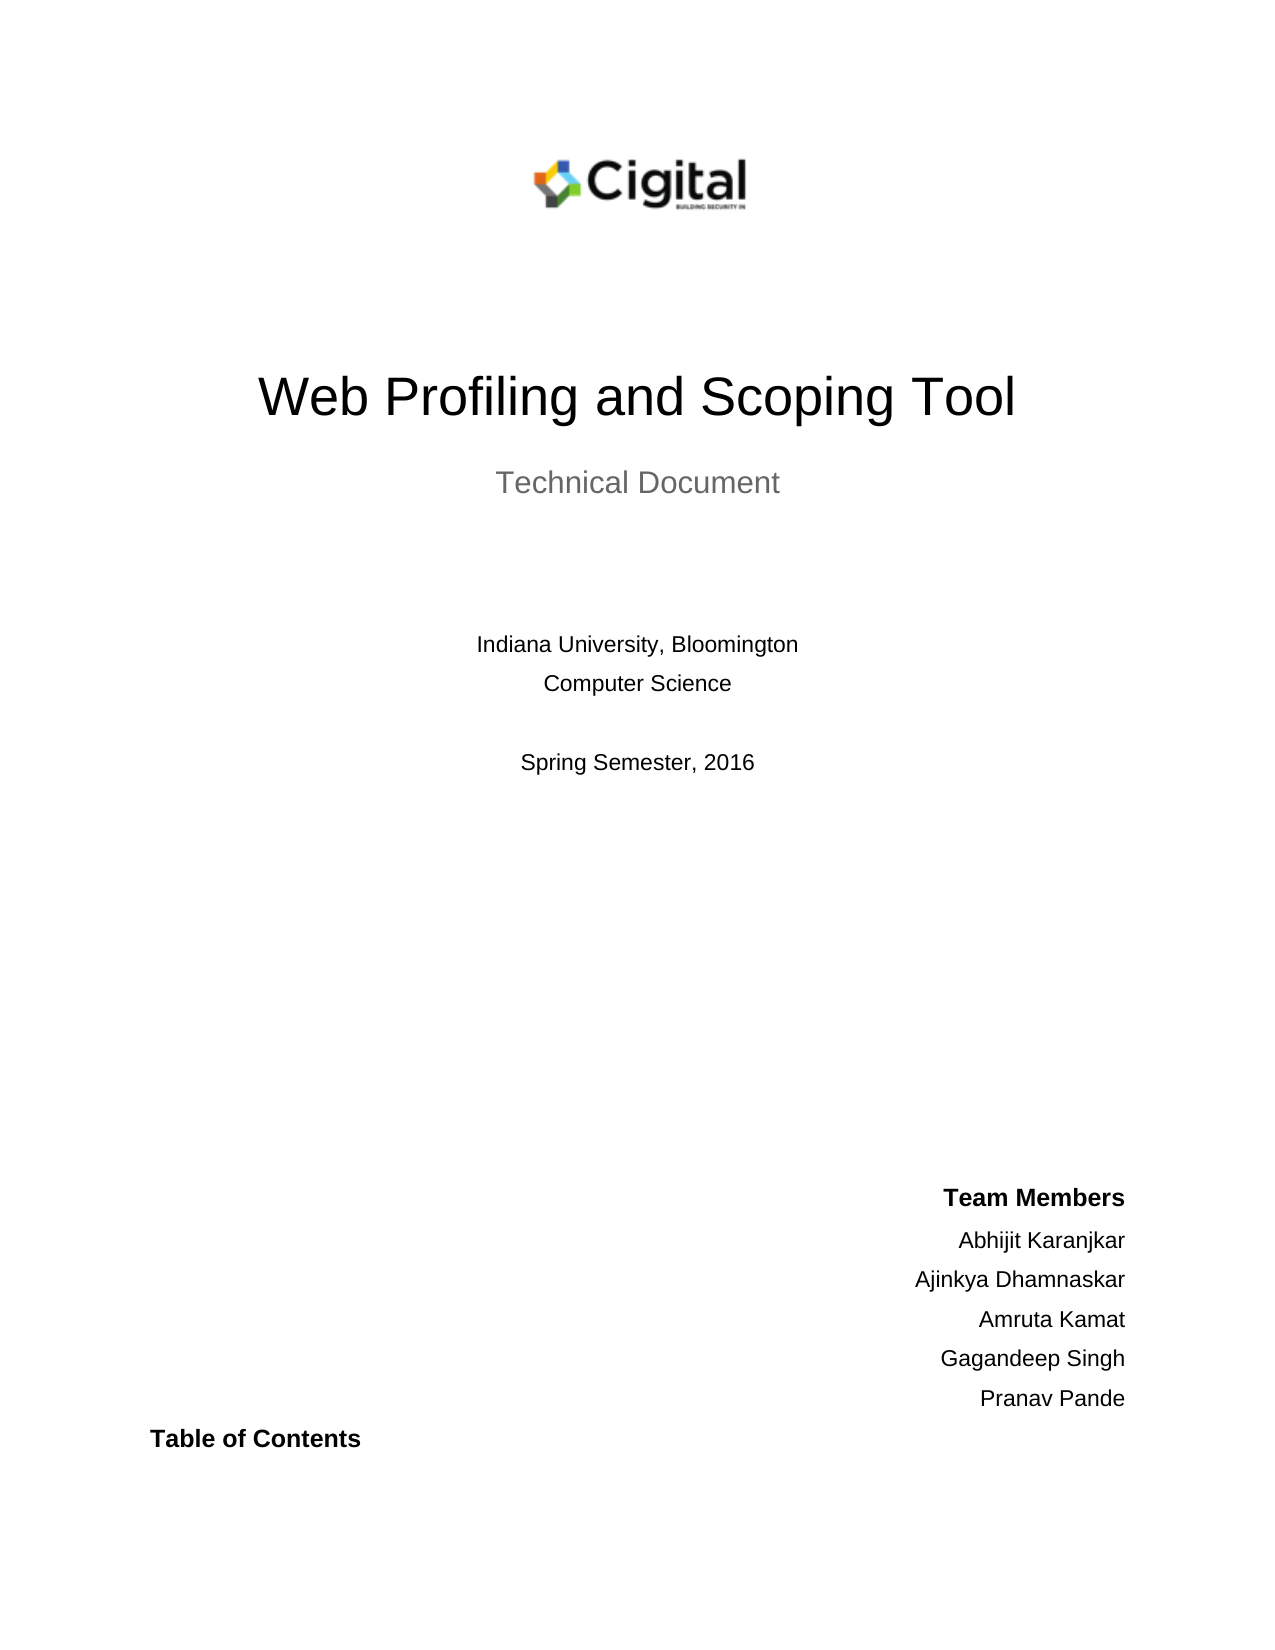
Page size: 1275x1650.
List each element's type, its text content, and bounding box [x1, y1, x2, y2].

text Gagandeep Singh [150, 1345, 1125, 1371]
text Indiana University, Bloomington [150, 631, 1125, 657]
text Amruta Kamat [150, 1306, 1125, 1332]
text Spring Semester, 2016 [150, 749, 1125, 776]
text Table of Contents [150, 1424, 1125, 1453]
text Computer Science [150, 670, 1125, 697]
subtitle Technical Document [150, 464, 1125, 501]
text Team Members [150, 1183, 1125, 1212]
text Ajinkya Dhamnaskar [150, 1266, 1125, 1292]
text Pranav Pande [150, 1384, 1125, 1411]
picture [518, 150, 758, 222]
text Abhijit Karanjkar [150, 1227, 1125, 1253]
title Web Profiling and Scoping Tool [150, 365, 1125, 427]
